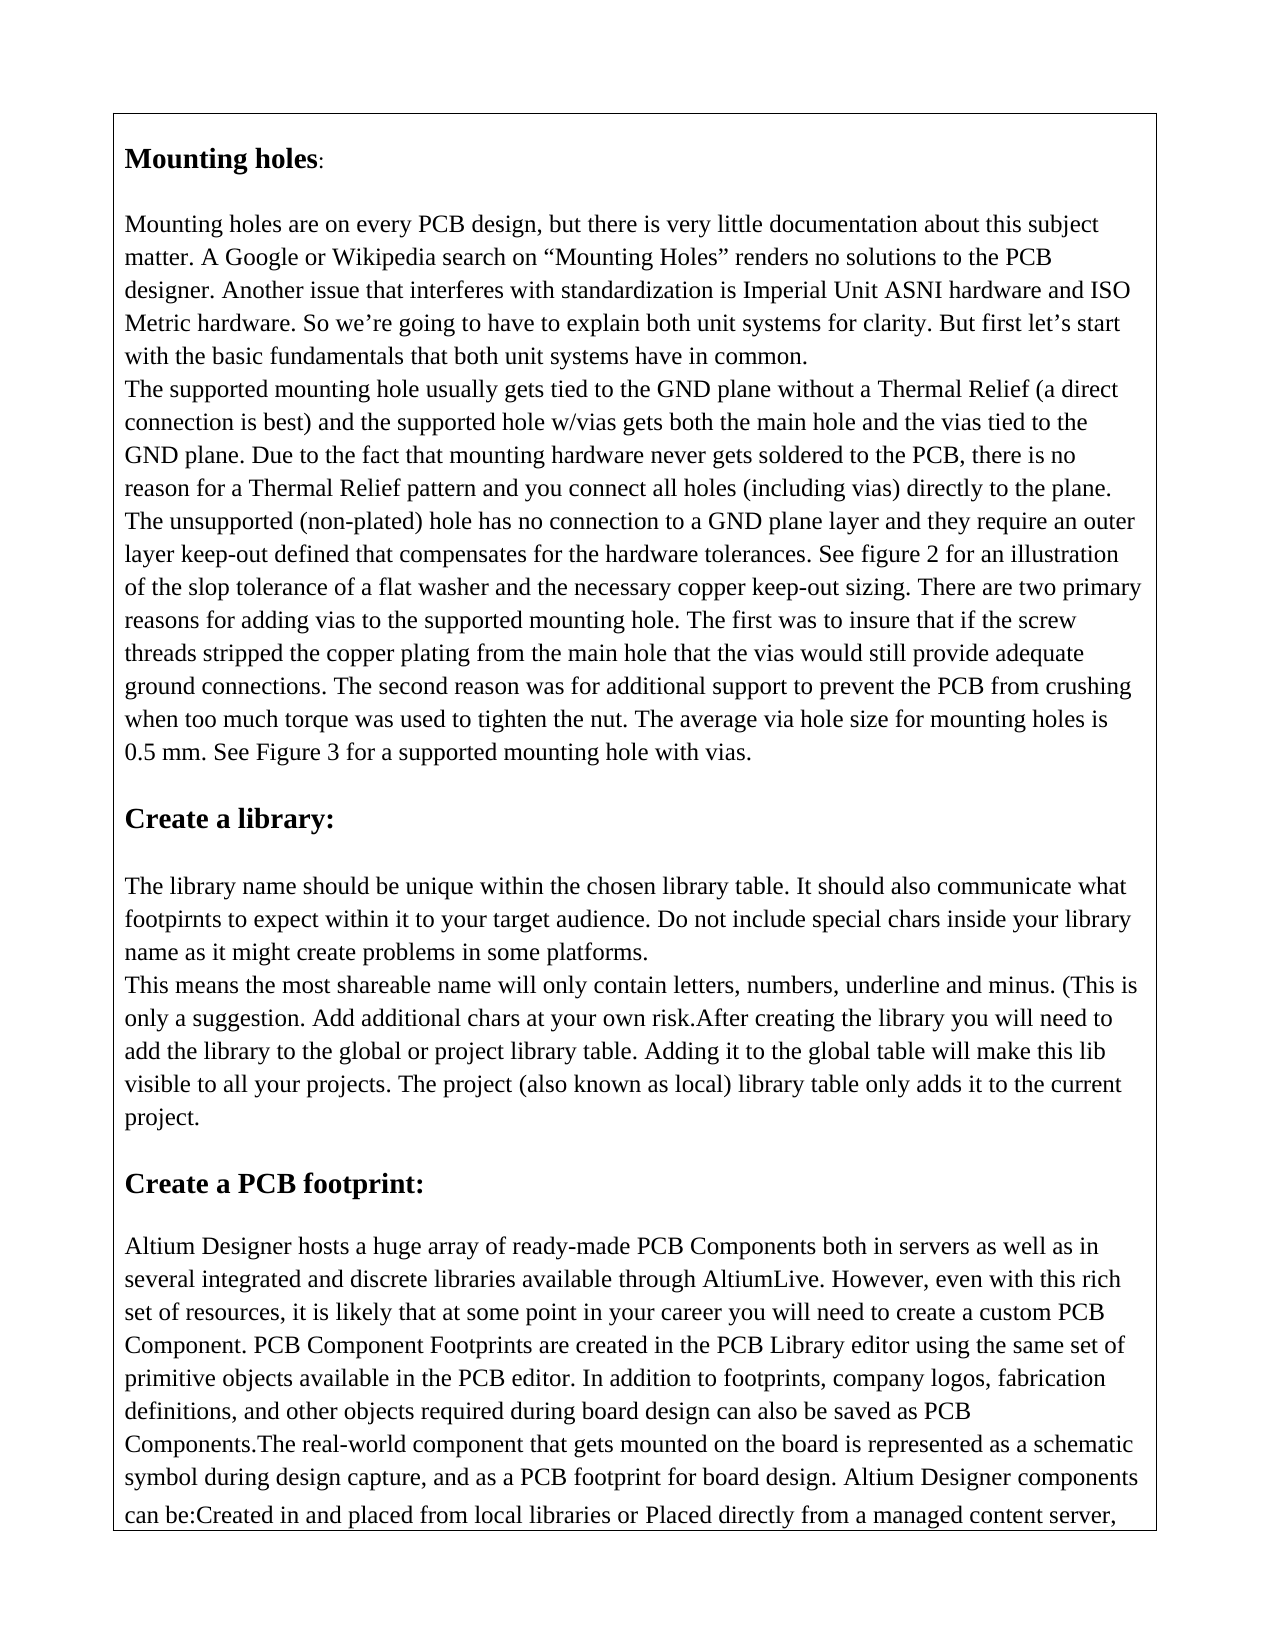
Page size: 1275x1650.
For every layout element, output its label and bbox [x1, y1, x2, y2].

table_cell [114, 114, 1156, 1530]
